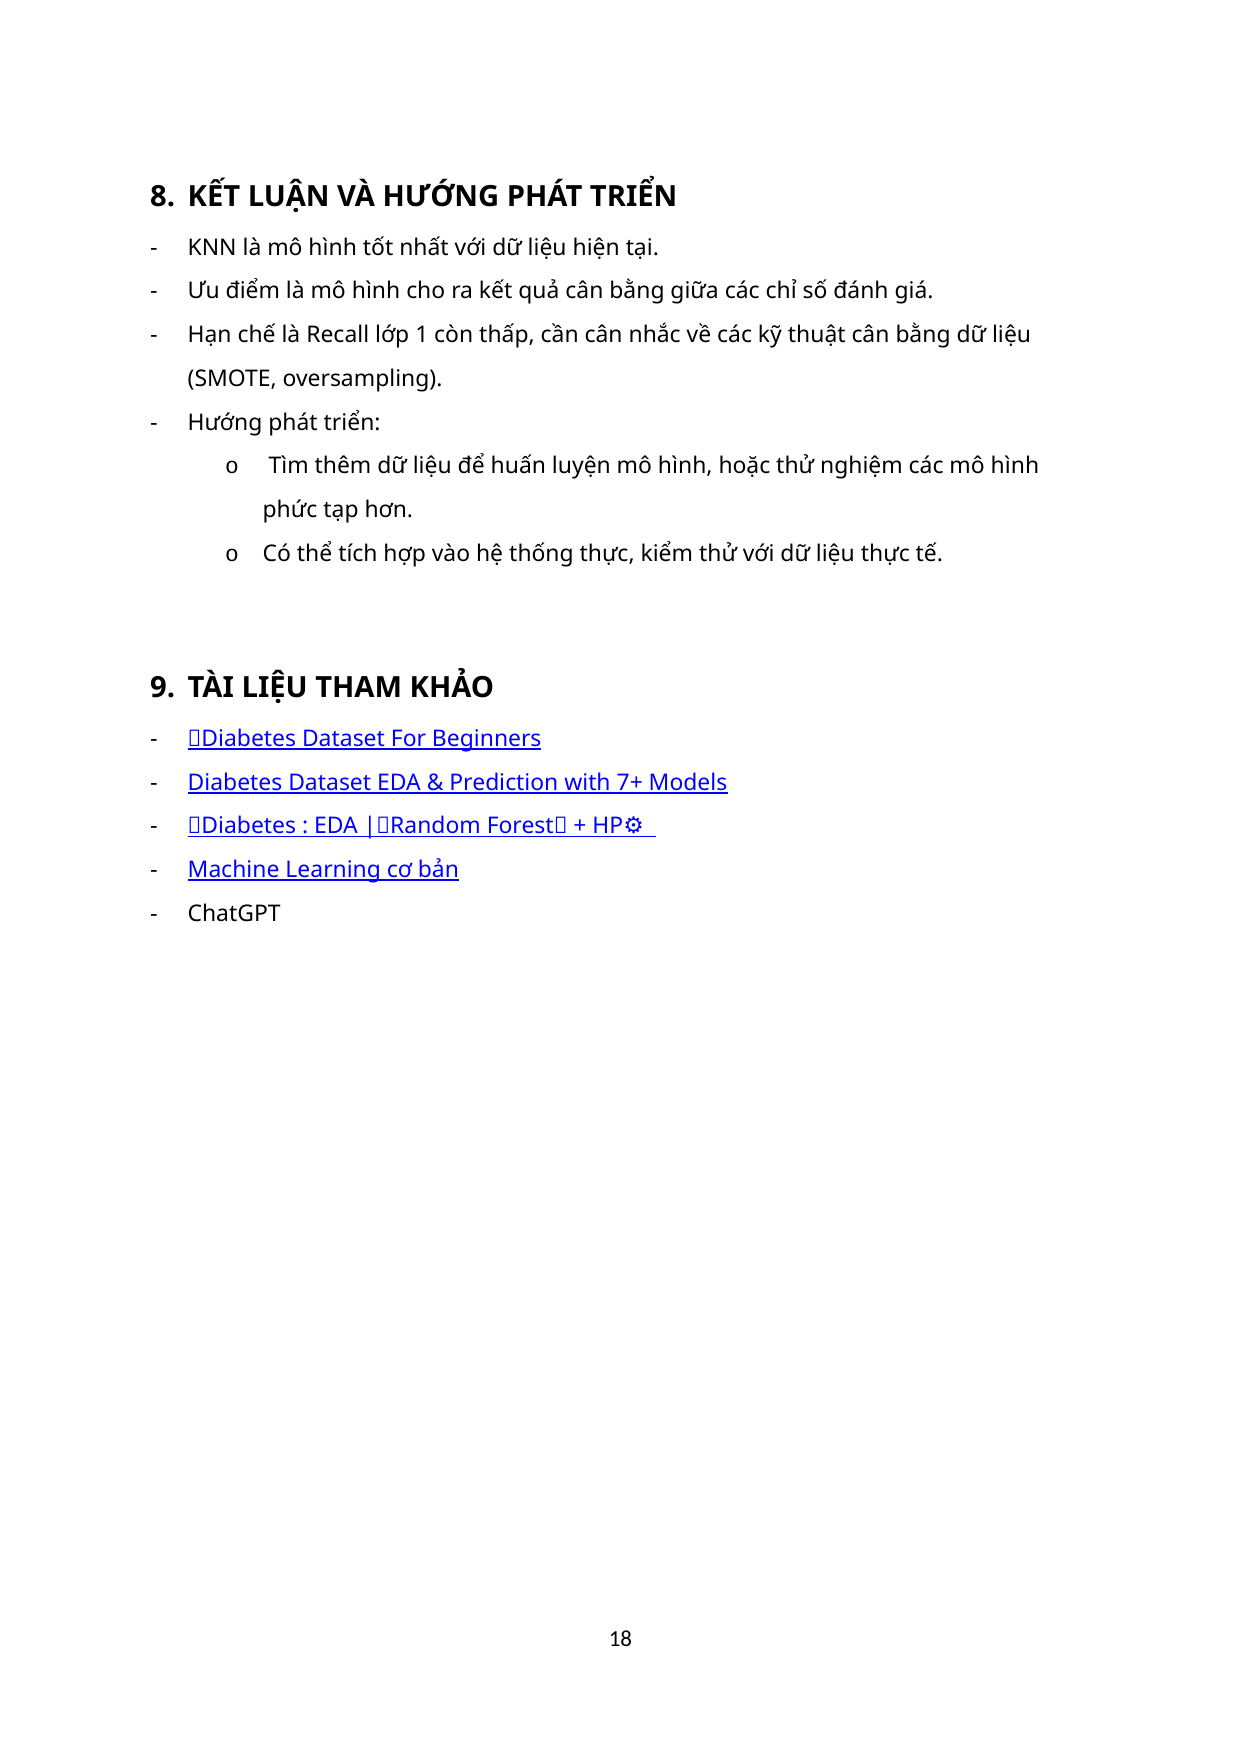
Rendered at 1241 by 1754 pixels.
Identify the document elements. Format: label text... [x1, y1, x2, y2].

list Hạn chế là Recall lớp 1 còn thấp, cần cân nhắc về các kỹ thuật cân bằng dữ liệu (SMOTE, oversampling). [150, 318, 1090, 393]
list Machine Learning cơ bản [150, 853, 1090, 884]
list ChatGPT [150, 897, 1090, 928]
list Hướng phát triển: [150, 406, 1090, 437]
list Ưu điểm là mô hình cho ra kết quả cân bằng giữa các chỉ số đánh giá. [150, 274, 1090, 306]
subtitle KẾT LUẬN VÀ HƯỚNG PHÁT TRIỂN [150, 175, 1090, 215]
list Tìm thêm dữ liệu để huấn luyện mô hình, hoặc thử nghiệm các mô hình phức tạp hơn. [225, 449, 1090, 524]
list 🍬Diabetes : EDA |🌲Random Forest🌲 + HP⚙️ [150, 809, 1090, 840]
list 🌟Diabetes Dataset For Beginners [150, 722, 1090, 753]
list KNN là mô hình tốt nhất với dữ liệu hiện tại. [150, 231, 1090, 262]
list Có thể tích hợp vào hệ thống thực, kiểm thử với dữ liệu thực tế. [225, 537, 1090, 568]
list Diabetes Dataset EDA & Prediction with 7+ Models [150, 765, 1090, 797]
subtitle TÀI LIỆU THAM KHẢO [150, 666, 1090, 706]
